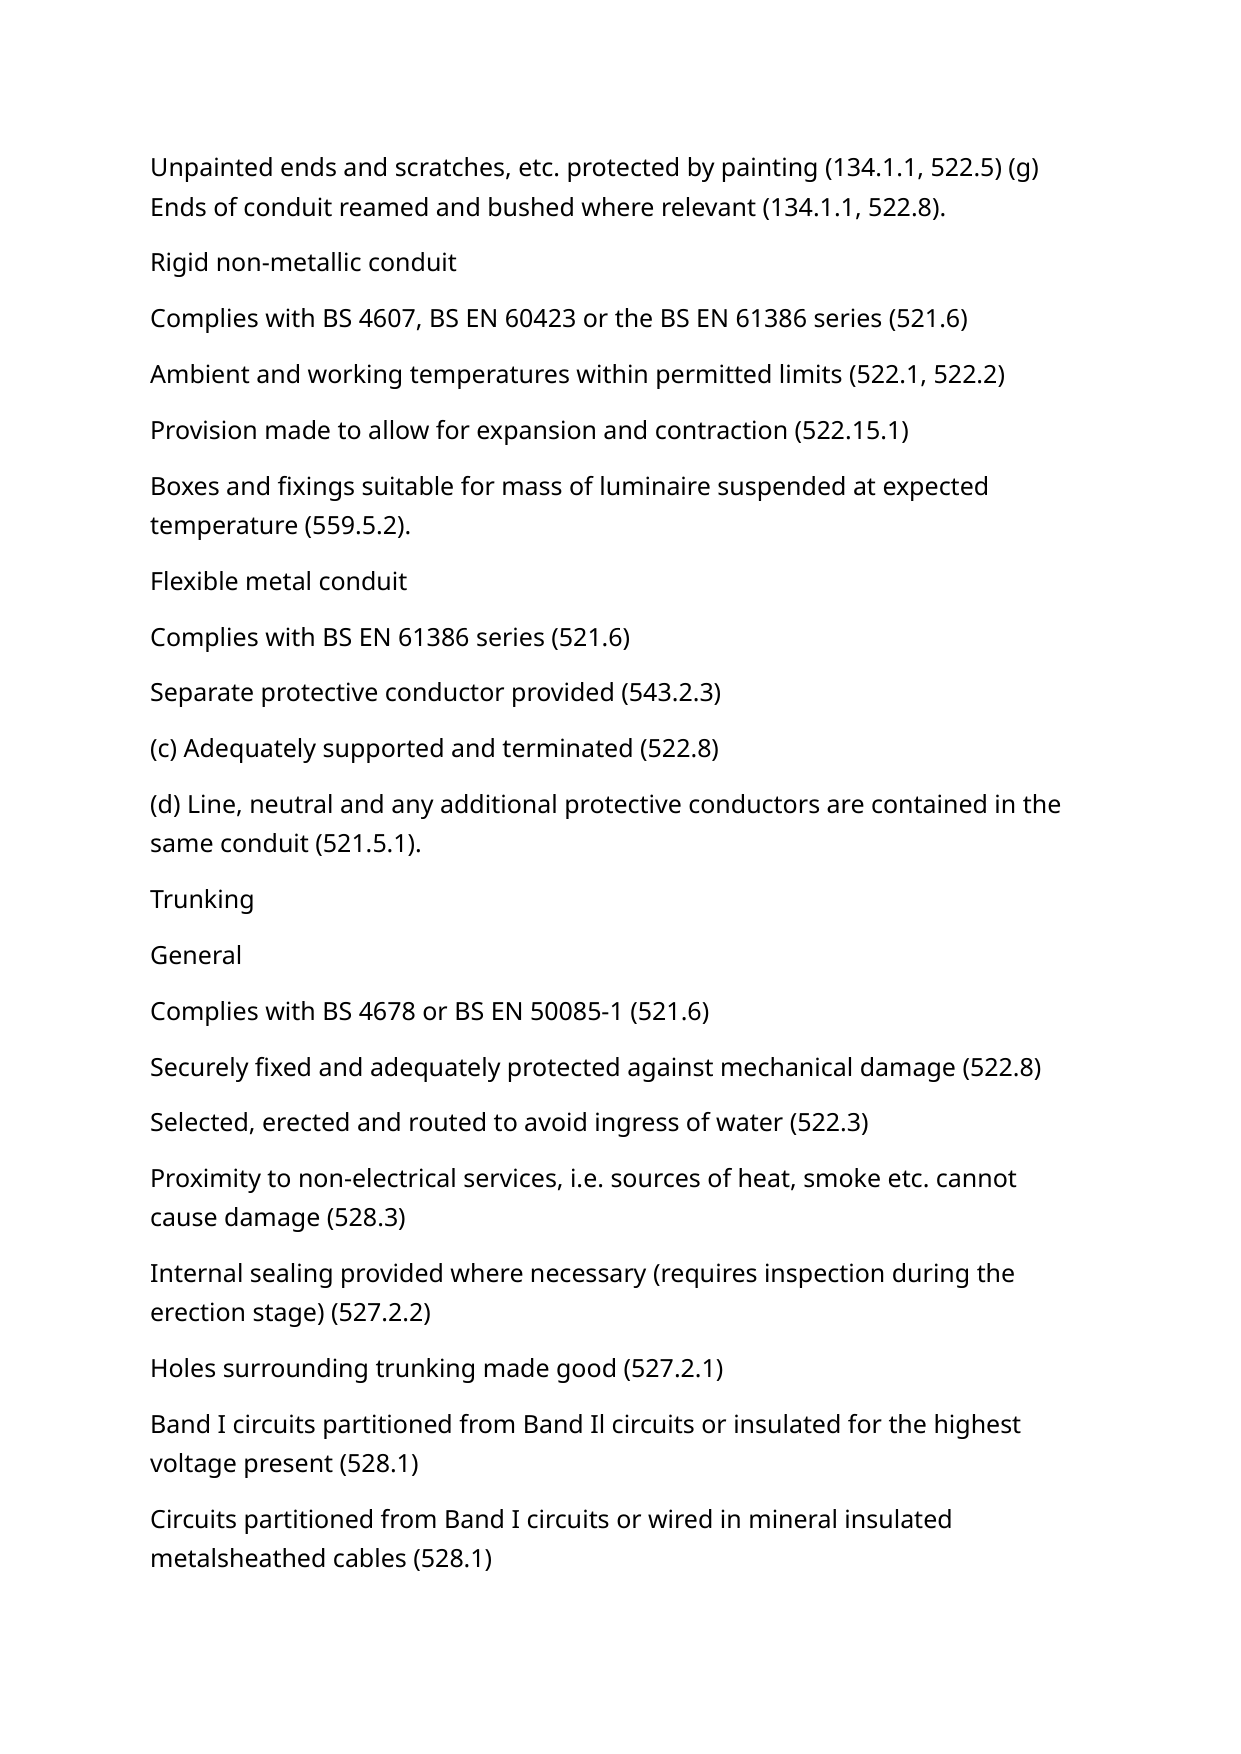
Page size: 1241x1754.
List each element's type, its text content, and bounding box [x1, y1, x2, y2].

text Complies with BS 4678 or BS EN 50085-1 (521.6) [150, 993, 1090, 1027]
text Selected, erected and routed to avoid ingress of water (522.3) [150, 1105, 1090, 1139]
text (d) Line, neutral and any additional protective conductors are contained in the same conduit (521.5.1). [150, 787, 1090, 860]
text Provision made to allow for expansion and contraction (522.15.1) [150, 412, 1090, 447]
text Proximity to non-electrical services, i.e. sources of heat, smoke etc. cannot cause damage (528.3) [150, 1161, 1090, 1234]
text Complies with BS 4607, BS EN 60423 or the BS EN 61386 series (521.6) [150, 301, 1090, 335]
text Ambient and working temperatures within permitted limits (522.1, 522.2) [150, 357, 1090, 391]
text Trunking [150, 882, 1090, 916]
text Securely fixed and adequately protected against mechanical damage (522.8) [150, 1049, 1090, 1083]
text Band I circuits partitioned from Band Il circuits or insulated for the highest voltage present (528.1) [150, 1407, 1090, 1480]
text Flexible metal conduit [150, 563, 1090, 597]
text Rigid non-metallic conduit [150, 245, 1090, 279]
text Circuits partitioned from Band I circuits or wired in mineral insulated metalsheathed cables (528.1) [150, 1502, 1090, 1575]
text Complies with BS EN 61386 series (521.6) [150, 619, 1090, 653]
text Holes surrounding trunking made good (527.2.1) [150, 1351, 1090, 1385]
text (c) Adequately supported and terminated (522.8) [150, 731, 1090, 765]
text General [150, 937, 1090, 972]
text Unpainted ends and scratches, etc. protected by painting (134.1.1, 522.5) (g) Ends of conduit reamed and bushed where relevant (134.1.1, 522.8). [150, 150, 1090, 223]
text Separate protective conductor provided (543.2.3) [150, 675, 1090, 709]
text Internal sealing provided where necessary (requires inspection during the erection stage) (527.2.2) [150, 1256, 1090, 1329]
text Boxes and fixings suitable for mass of luminaire suspended at expected temperature (559.5.2). [150, 468, 1090, 542]
